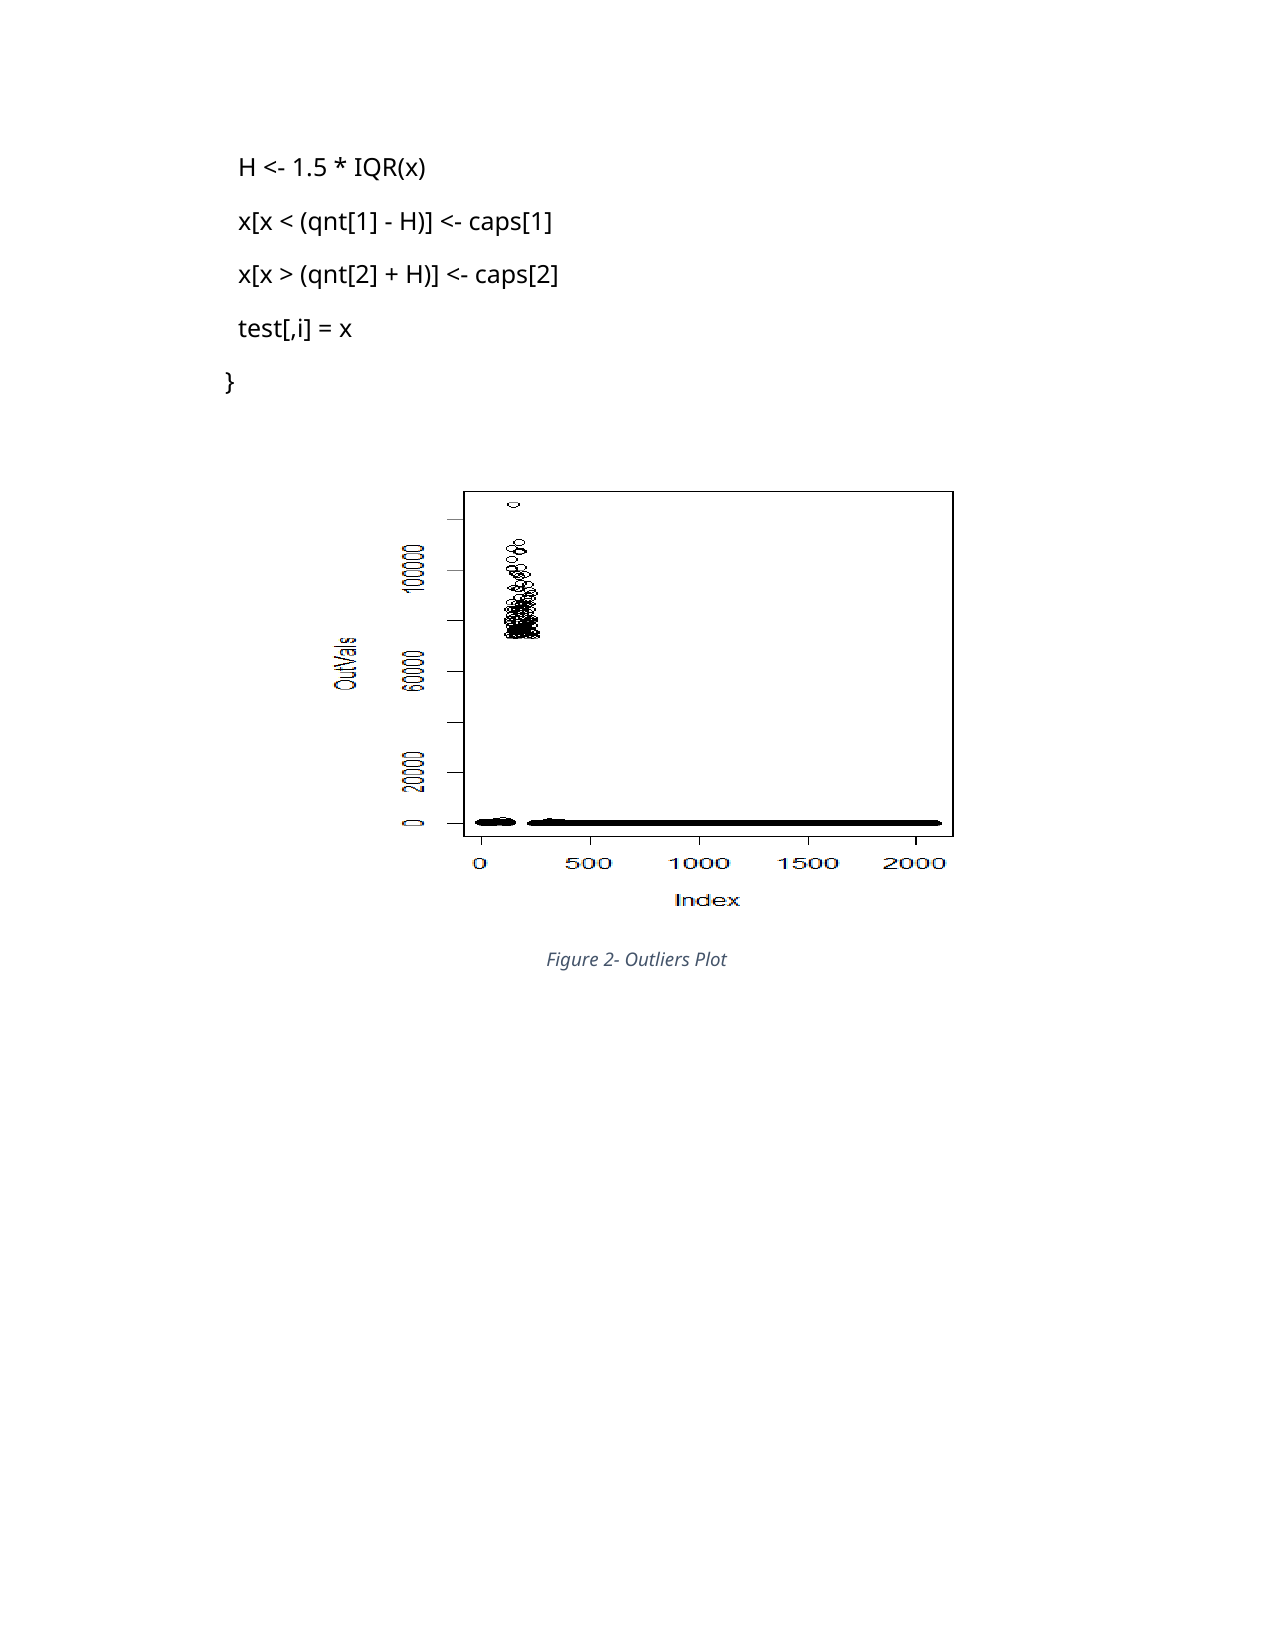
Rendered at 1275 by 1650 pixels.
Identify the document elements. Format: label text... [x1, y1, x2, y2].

text test[,i] = x [225, 310, 1125, 344]
text x[x > (qnt[2] + H)] <- caps[2] [225, 257, 1125, 291]
text x[x < (qnt[1] - H)] <- caps[1] [225, 203, 1125, 237]
text H <- 1.5 * IQR(x) [225, 150, 1125, 184]
picture [324, 417, 1026, 928]
text Figure 2- Outliers Plot [150, 946, 1125, 972]
text } [225, 364, 1125, 398]
